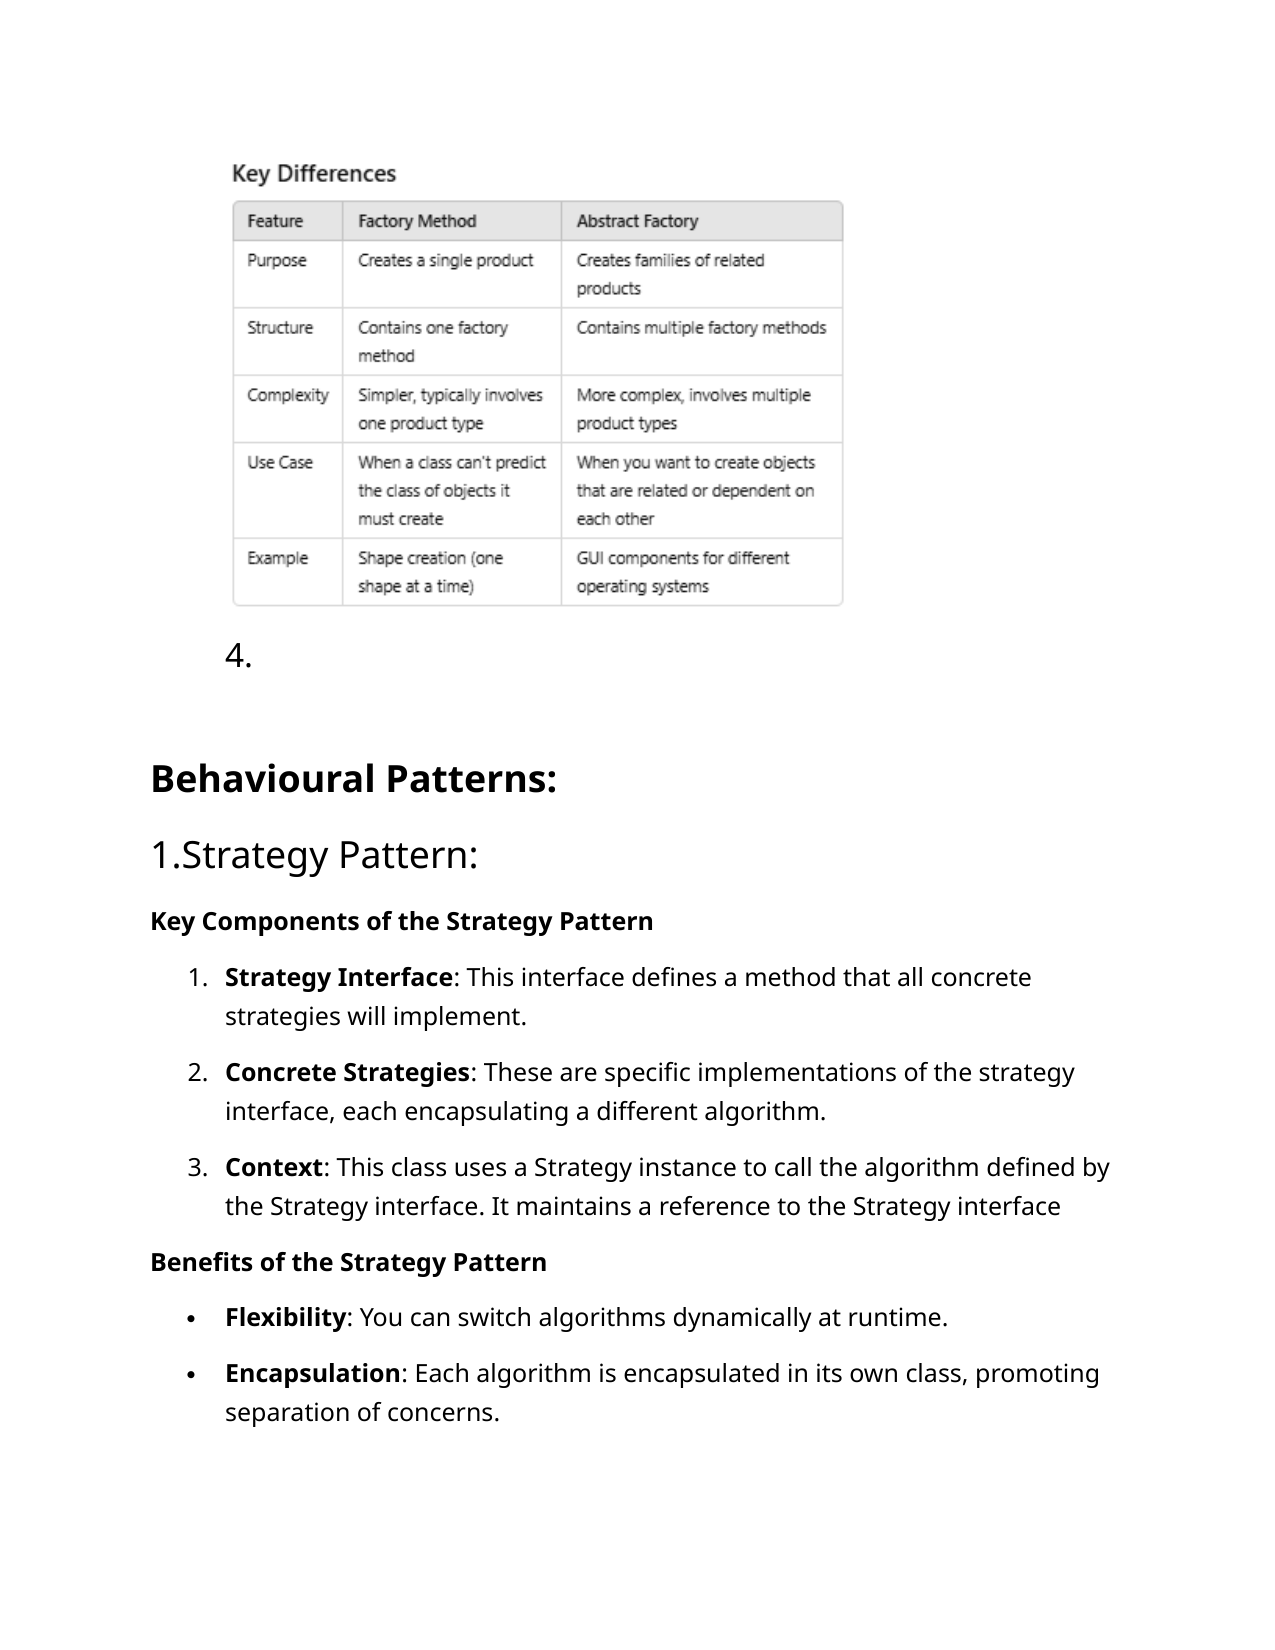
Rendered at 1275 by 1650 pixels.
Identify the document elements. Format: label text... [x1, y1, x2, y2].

text 1.Strategy Pattern: [150, 828, 1125, 879]
list Flexibility: You can switch algorithms dynamically at runtime. [187, 1300, 1125, 1334]
list 4. [225, 632, 1125, 677]
picture [225, 150, 861, 627]
text Behavioural Patterns: [150, 753, 1125, 804]
list Concrete Strategies: These are specific implementations of the strategy interface, each encapsulating a different algorithm. [187, 1054, 1125, 1127]
list Strategy Interface: This interface defines a method that all concrete strategies will implement. [187, 959, 1125, 1032]
text Key Components of the Strategy Pattern [150, 903, 1125, 937]
list Context: This class uses a Strategy instance to call the algorithm defined by the Strategy interface. It maintains a reference to the Strategy interface [187, 1149, 1125, 1222]
list Encapsulation: Each algorithm is encapsulated in its own class, promoting separation of concerns. [187, 1356, 1125, 1429]
text Benefits of the Strategy Pattern [150, 1244, 1125, 1278]
